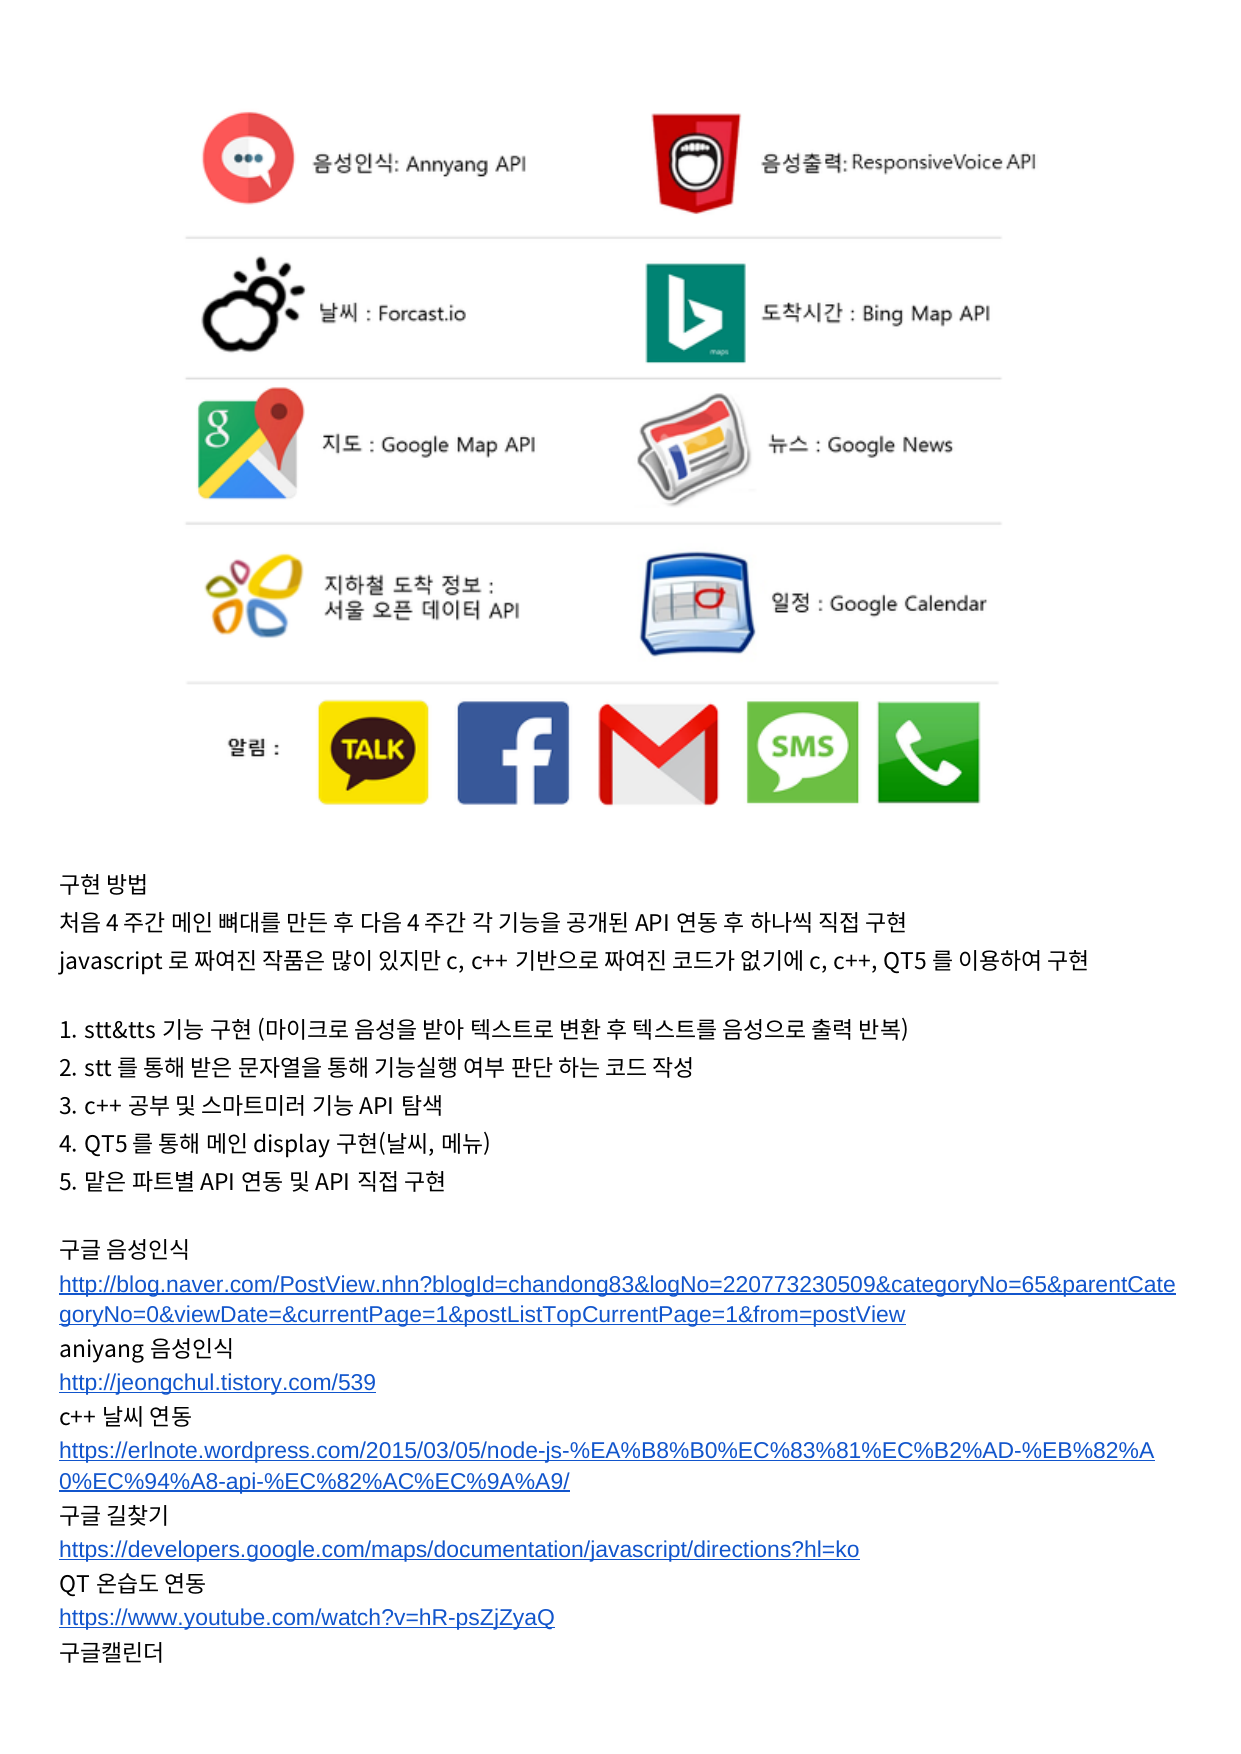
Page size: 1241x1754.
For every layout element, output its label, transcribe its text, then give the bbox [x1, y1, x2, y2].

text 구현 방법 [59, 867, 1181, 900]
text 구글 음성인식 [59, 1232, 1181, 1266]
text 구글 길찾기 [59, 1498, 1181, 1531]
text 1. stt&tts 기능 구현 (마이크로 음성을 받아 텍스트로 변환 후 텍스트를 음성으로 출력 반복) [59, 1012, 1181, 1045]
picture [147, 89, 1093, 833]
text 2. stt를 통해 받은 문자열을 통해 기능실행 여부 판단 하는 코드 작성 [59, 1050, 1181, 1083]
text 3. c++ 공부 및 스마트미러 기능 API 탐색 [59, 1088, 1181, 1121]
text http://blog.naver.com/PostView.nhn?blogId=chandong83&logNo=220773230509&categoryNo=65&parentCategoryNo=0&viewDate=&currentPage=1&postListTopCurrentPage=1&from=postView [59, 1271, 1181, 1327]
text 4. QT5를 통해 메인 display 구현(날씨, 메뉴) [59, 1126, 1181, 1159]
text https://www.youtube.com/watch?v=hR-psZjZyaQ [59, 1604, 1181, 1631]
text javascript로 짜여진 작품은 많이 있지만 c, c++ 기반으로 짜여진 코드가 없기에 c, c++, QT5를 이용하여 구현 [59, 943, 1181, 976]
text 5. 맡은 파트별 API 연동 및 API 직접 구현 [59, 1164, 1181, 1197]
text http://jeongchul.tistory.com/539 [59, 1369, 1181, 1395]
text 구글캘린더 [59, 1634, 1181, 1668]
text QT 온습도 연동 [59, 1566, 1181, 1599]
text https://developers.google.com/maps/documentation/javascript/directions?hl=ko [59, 1536, 1181, 1562]
text c++ 날씨 연동 [59, 1399, 1181, 1432]
text 처음 4주간 메인 뼈대를 만든 후 다음 4주간 각 기능을 공개된 API 연동 후 하나씩 직접 구현 [59, 905, 1181, 938]
text https://erlnote.wordpress.com/2015/03/05/node-js-%EA%B8%B0%EC%83%81%EC%B2%AD-%EB%82%A0%EC%94%A8-api-%EC%82%AC%EC%9A%A9/ [59, 1437, 1181, 1494]
text aniyang 음성인식 [59, 1331, 1181, 1364]
